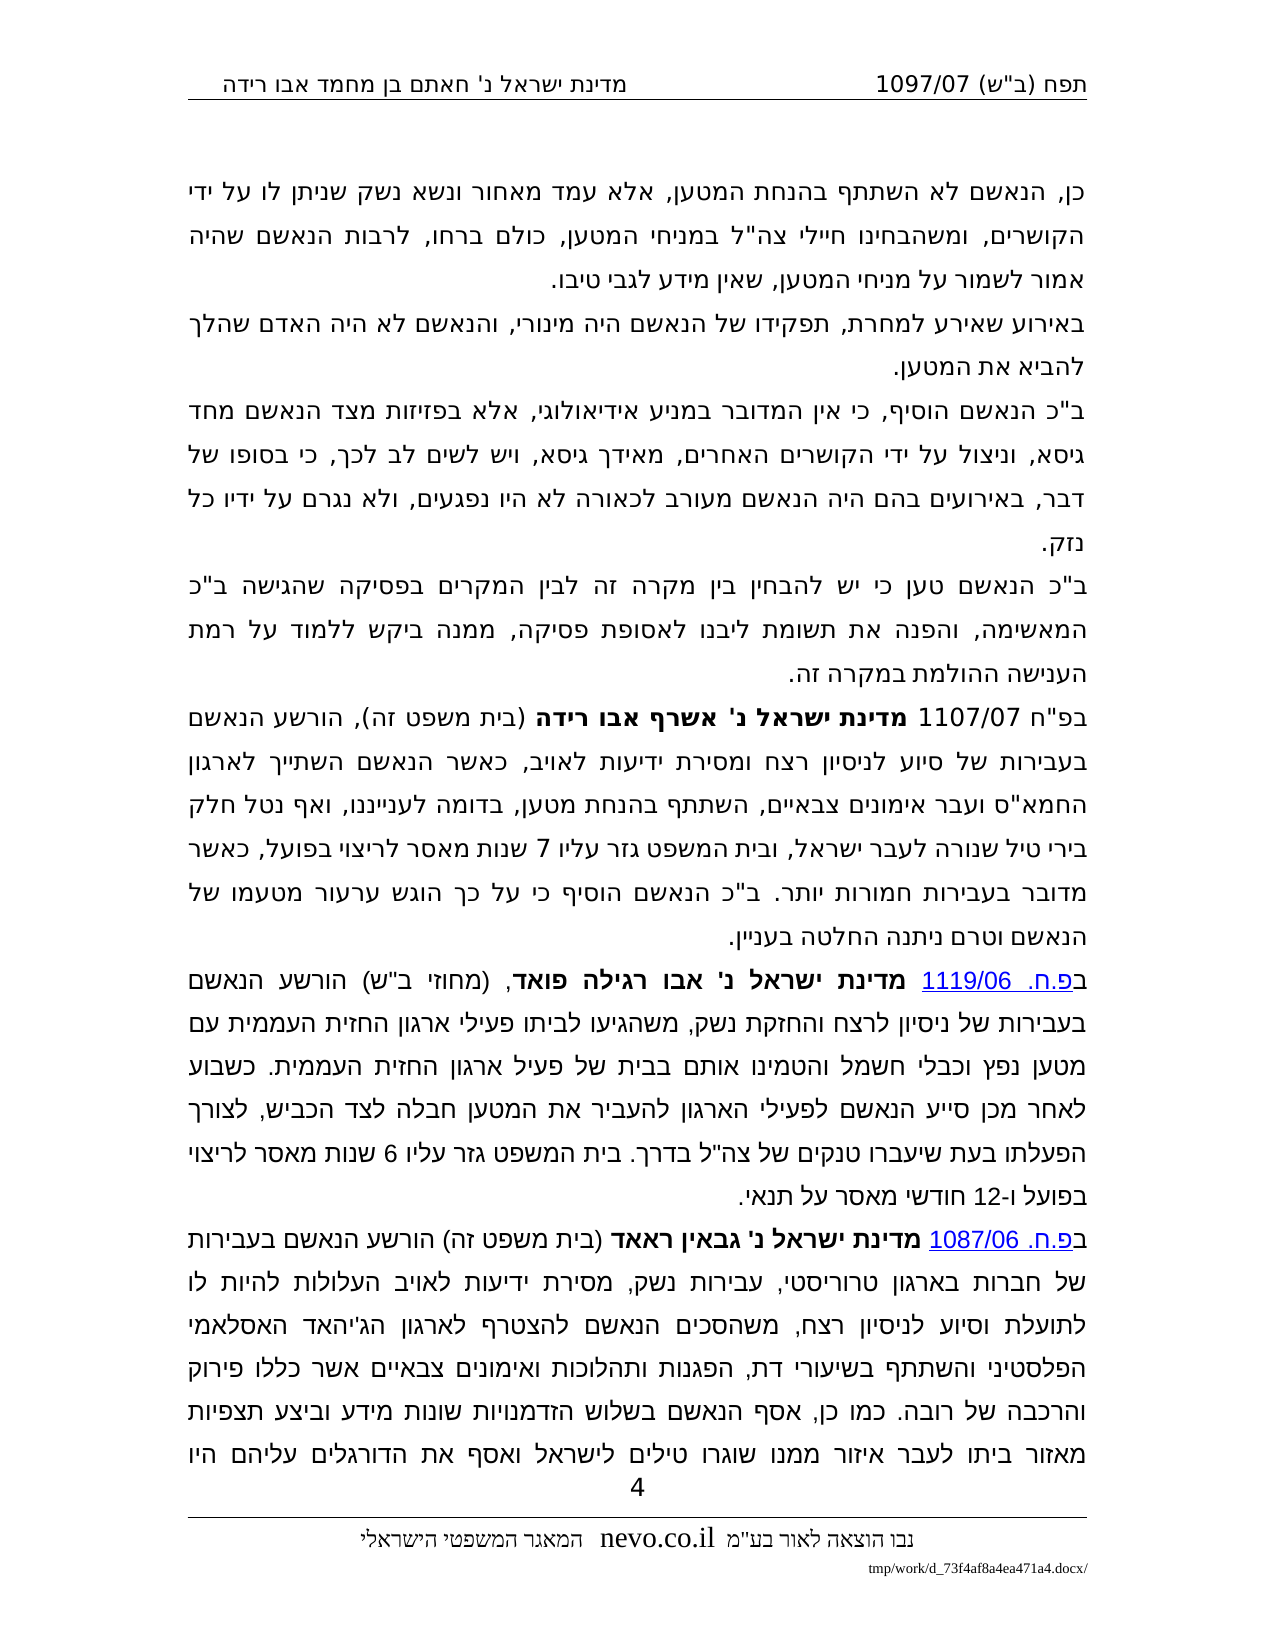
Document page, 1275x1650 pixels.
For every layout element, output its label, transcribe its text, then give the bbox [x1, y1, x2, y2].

text בפ.ח. 1119/06 מדינת ישראל נ' אבו רגילה פואד, (מחוזי ב"ש) הורשע הנאשם בעבירות של ניסיון לרצח והחזקת נשק, משהגיעו לביתו פעילי ארגון החזית העממית עם מטען נפץ וכבלי חשמל והטמינו אותם בבית של פעיל ארגון החזית העממית. כשבוע לאחר מכן סייע הנאשם לפעילי הארגון להעביר את המטען חבלה לצד הכביש, לצורך הפעלתו בעת שיעברו טנקים של צה"ל בדרך. בית המשפט גזר עליו 6 שנות מאסר לריצוי בפועל ו-12 חודשי מאסר על תנאי. [187, 966, 1087, 1210]
text ב"כ הנאשם טען כי יש להבחין בין מקרה זה לבין המקרים בפסיקה שהגישה ב"כ המאשימה, והפנה את תשומת ליבנו לאסופת פסיקה, ממנה ביקש ללמוד על רמת הענישה ההולמת במקרה זה. [187, 572, 1087, 688]
text בפ"ח 1107/07 מדינת ישראל נ' אשרף אבו רידה (בית משפט זה), הורשע הנאשם בעבירות של סיוע לניסיון רצח ומסירת ידיעות לאויב, כאשר הנאשם השתייך לארגון החמא"ס ועבר אימונים צבאיים, השתתף בהנחת מטען, בדומה לענייננו, ואף נטל חלק בירי טיל שנורה לעבר ישראל, ובית המשפט גזר עליו 7 שנות מאסר לריצוי בפועל, כאשר מדובר בעבירות חמורות יותר. ב"כ הנאשם הוסיף כי על כך הוגש ערעור מטעמו של הנאשם וטרם ניתנה החלטה בעניין. [187, 703, 1087, 951]
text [187, 177, 1085, 294]
text ב"כ הנאשם הוסיף, כי אין המדובר במניע אידיאולוגי, אלא בפזיזות מצד הנאשם מחד גיסא, וניצול על ידי הקושרים האחרים, מאידך גיסא, ויש לשים לב לכך, כי בסופו של דבר, באירועים בהם היה הנאשם מעורב לכאורה לא היו נפגעים, ולא נגרם על ידיו כל נזק. [187, 396, 1085, 557]
text באירוע שאירע למחרת, תפקידו של הנאשם היה מינורי, והנאשם לא היה האדם שהלך להביא את המטען. [187, 309, 1085, 382]
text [187, 1225, 1087, 1469]
